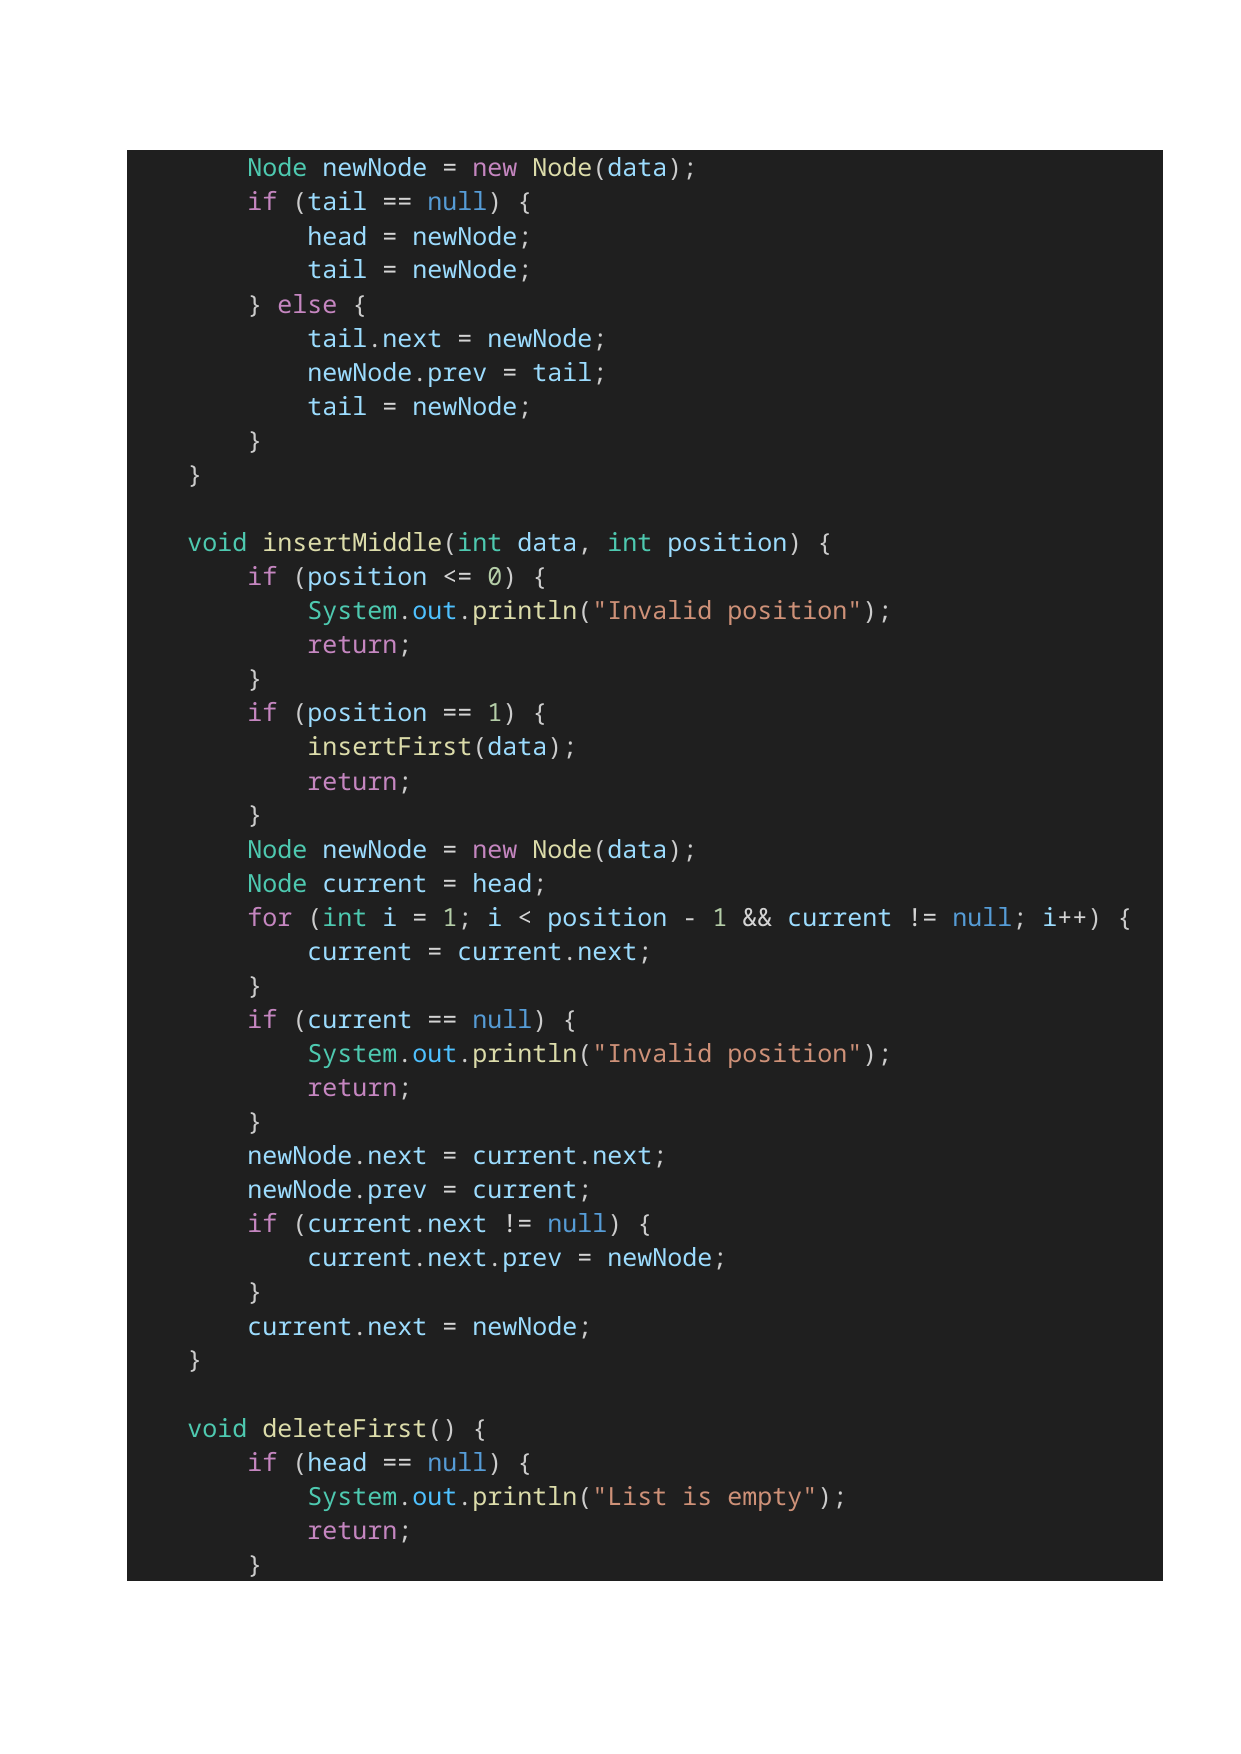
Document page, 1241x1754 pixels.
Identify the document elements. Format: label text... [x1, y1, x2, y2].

text newNode.prev = tail; [127, 354, 1163, 388]
text Node newNode = new Node(data); [127, 150, 1163, 184]
text } else { [127, 286, 1163, 320]
text System.out.println("List is empty"); [127, 1478, 1163, 1512]
text } [127, 457, 1163, 491]
text } [127, 797, 1163, 831]
text tail = newNode; [127, 252, 1163, 286]
text tail = newNode; [127, 388, 1163, 422]
text Node current = head; [127, 865, 1163, 899]
text return; [127, 1512, 1163, 1547]
text current.next = newNode; [127, 1308, 1163, 1342]
text if (position == 1) { [127, 695, 1163, 729]
text Node newNode = new Node(data); [127, 831, 1163, 865]
text } [127, 661, 1163, 695]
text head = newNode; [127, 218, 1163, 252]
text System.out.println("Invalid position"); [127, 593, 1163, 627]
text for (int i = 1; i < position - 1 && current != null; i++) { [127, 899, 1163, 933]
text } [127, 1547, 1163, 1581]
text if (position <= 0) { [127, 559, 1163, 593]
text current.next.prev = newNode; [127, 1240, 1163, 1274]
text } [127, 967, 1163, 1002]
text tail.next = newNode; [127, 320, 1163, 354]
text if (tail == null) { [127, 184, 1163, 218]
text void insertMiddle(int data, int position) { [127, 525, 1163, 559]
text } [127, 1104, 1163, 1138]
text void deleteFirst() { [127, 1410, 1163, 1444]
text current = current.next; [127, 933, 1163, 967]
text return; [127, 627, 1163, 661]
text newNode.next = current.next; [127, 1138, 1163, 1172]
text } [127, 1342, 1163, 1376]
text } [127, 1274, 1163, 1308]
text insertFirst(data); [127, 729, 1163, 763]
text if (head == null) { [127, 1444, 1163, 1478]
text return; [127, 763, 1163, 797]
text if (current == null) { [127, 1002, 1163, 1036]
text } [127, 422, 1163, 457]
text newNode.prev = current; [127, 1172, 1163, 1206]
text System.out.println("Invalid position"); [127, 1036, 1163, 1070]
text if (current.next != null) { [127, 1206, 1163, 1240]
text return; [127, 1070, 1163, 1104]
